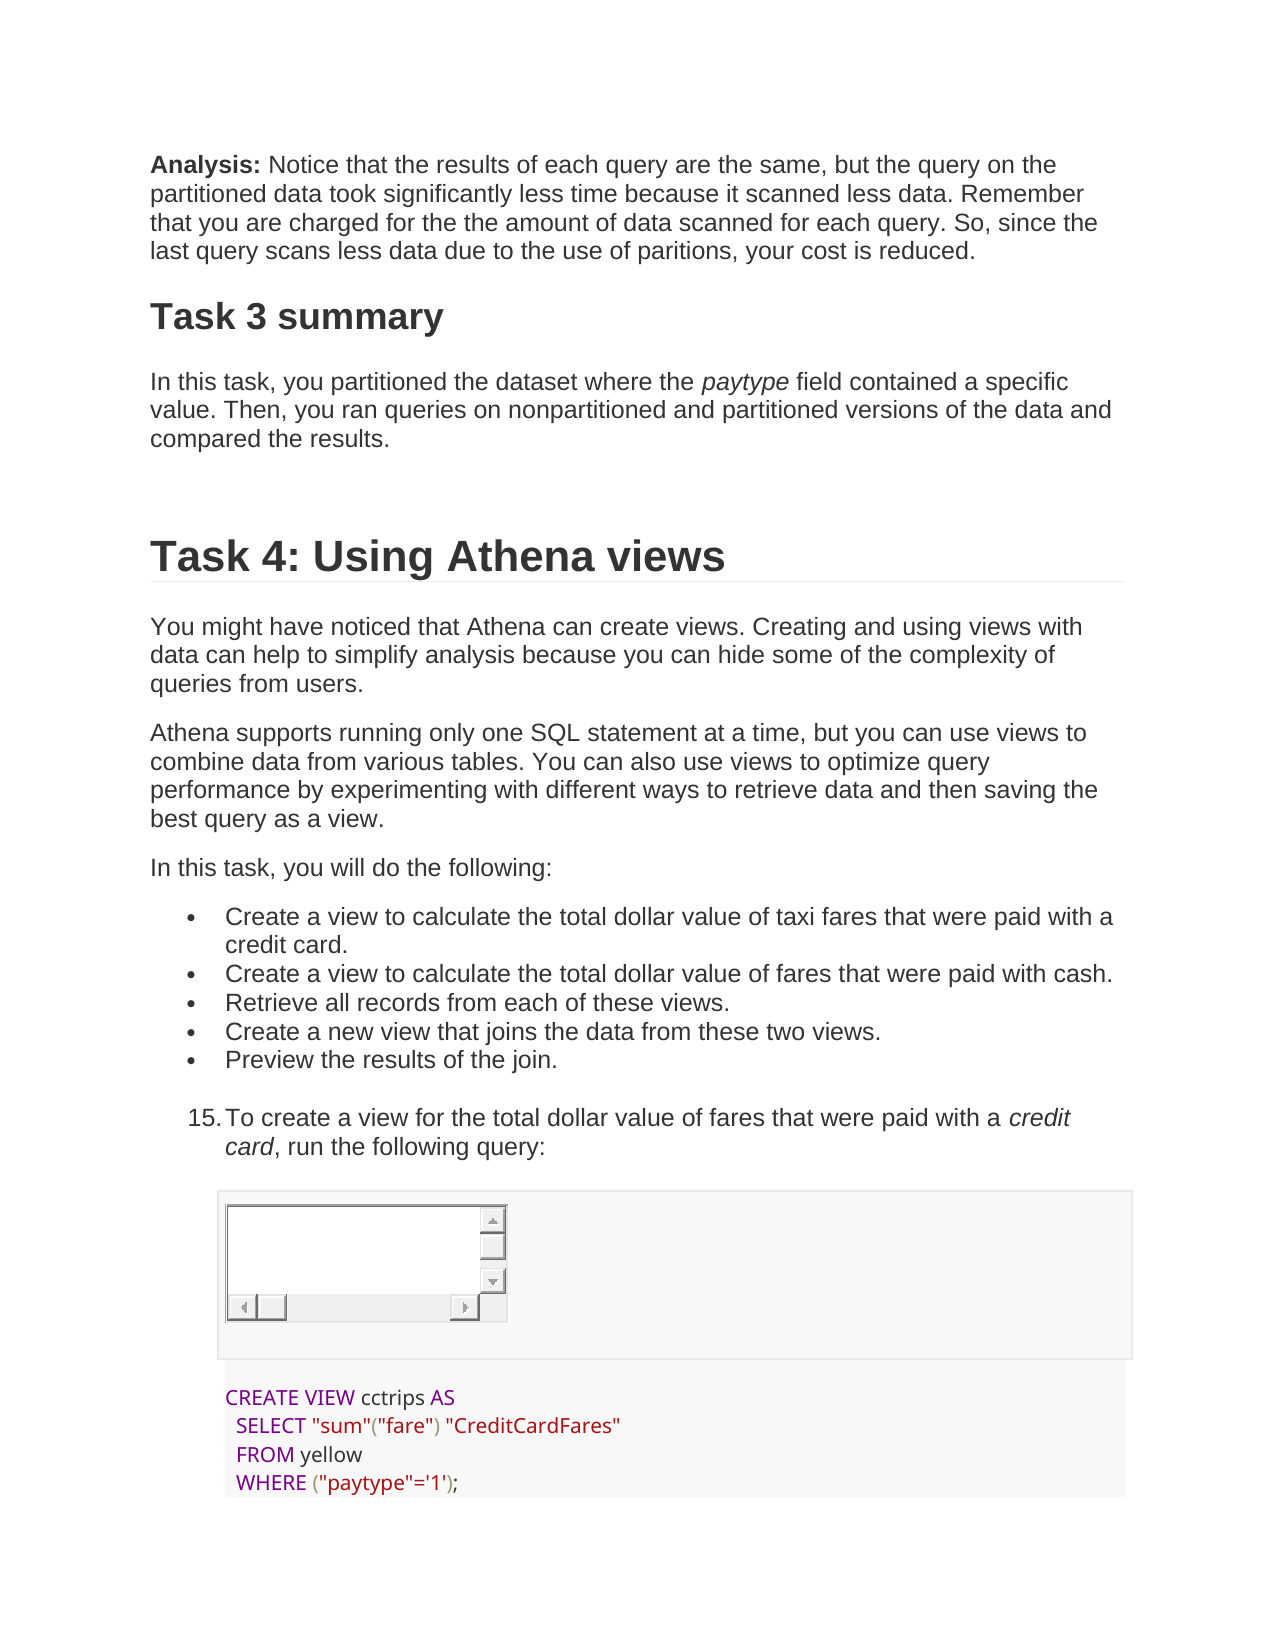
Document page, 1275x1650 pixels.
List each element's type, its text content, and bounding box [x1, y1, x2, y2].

list Create a view to calculate the total dollar value of fares that were paid with cash. [187, 959, 1125, 988]
list To create a view for the total dollar value of fares that were paid with a credit card, run the following query: [187, 1103, 1125, 1161]
text SELECT "sum"("fare") "CreditCardFares" [225, 1411, 1125, 1440]
text In this task, you partitioned the dataset where the paytype field contained a specific value. Then, you ran queries on nonpartitioned and partitioned versions of the data and compared the results. [150, 366, 1125, 453]
list Preview the results of the join. [187, 1045, 1125, 1074]
text You might have noticed that Athena can create views. Creating and using views with data can help to simplify analysis because you can hide some of the complexity of queries from users. [150, 612, 1125, 698]
text WHERE ("paytype"='1'); [225, 1468, 1125, 1497]
text Task 3 summary [150, 294, 1125, 337]
list Retrieve all records from each of these views. [187, 988, 1125, 1017]
text In this task, you will do the following: [150, 853, 1125, 882]
text Athena supports running only one SQL statement at a time, but you can use views to combine data from various tables. You can also use views to optimize query performance by experimenting with different ways to retrieve data and then saving the best query as a view. [150, 718, 1125, 833]
list Create a new view that joins the data from these two views. [187, 1017, 1125, 1045]
list Create a view to calculate the total dollar value of taxi fares that were paid with a credit card. [187, 902, 1125, 959]
text FROM yellow [225, 1440, 1125, 1468]
text Task 4: Using Athena views [150, 531, 1125, 581]
text CREATE VIEW cctrips AS [225, 1383, 1125, 1411]
text Analysis: Notice that the results of each query are the same, but the query on the partitioned data took significantly less time because it scanned less data. Remember that you are charged for the the amount of data scanned for each query. So, since the last query scans less data due to the use of paritions, your cost is reduced. [150, 150, 1125, 265]
